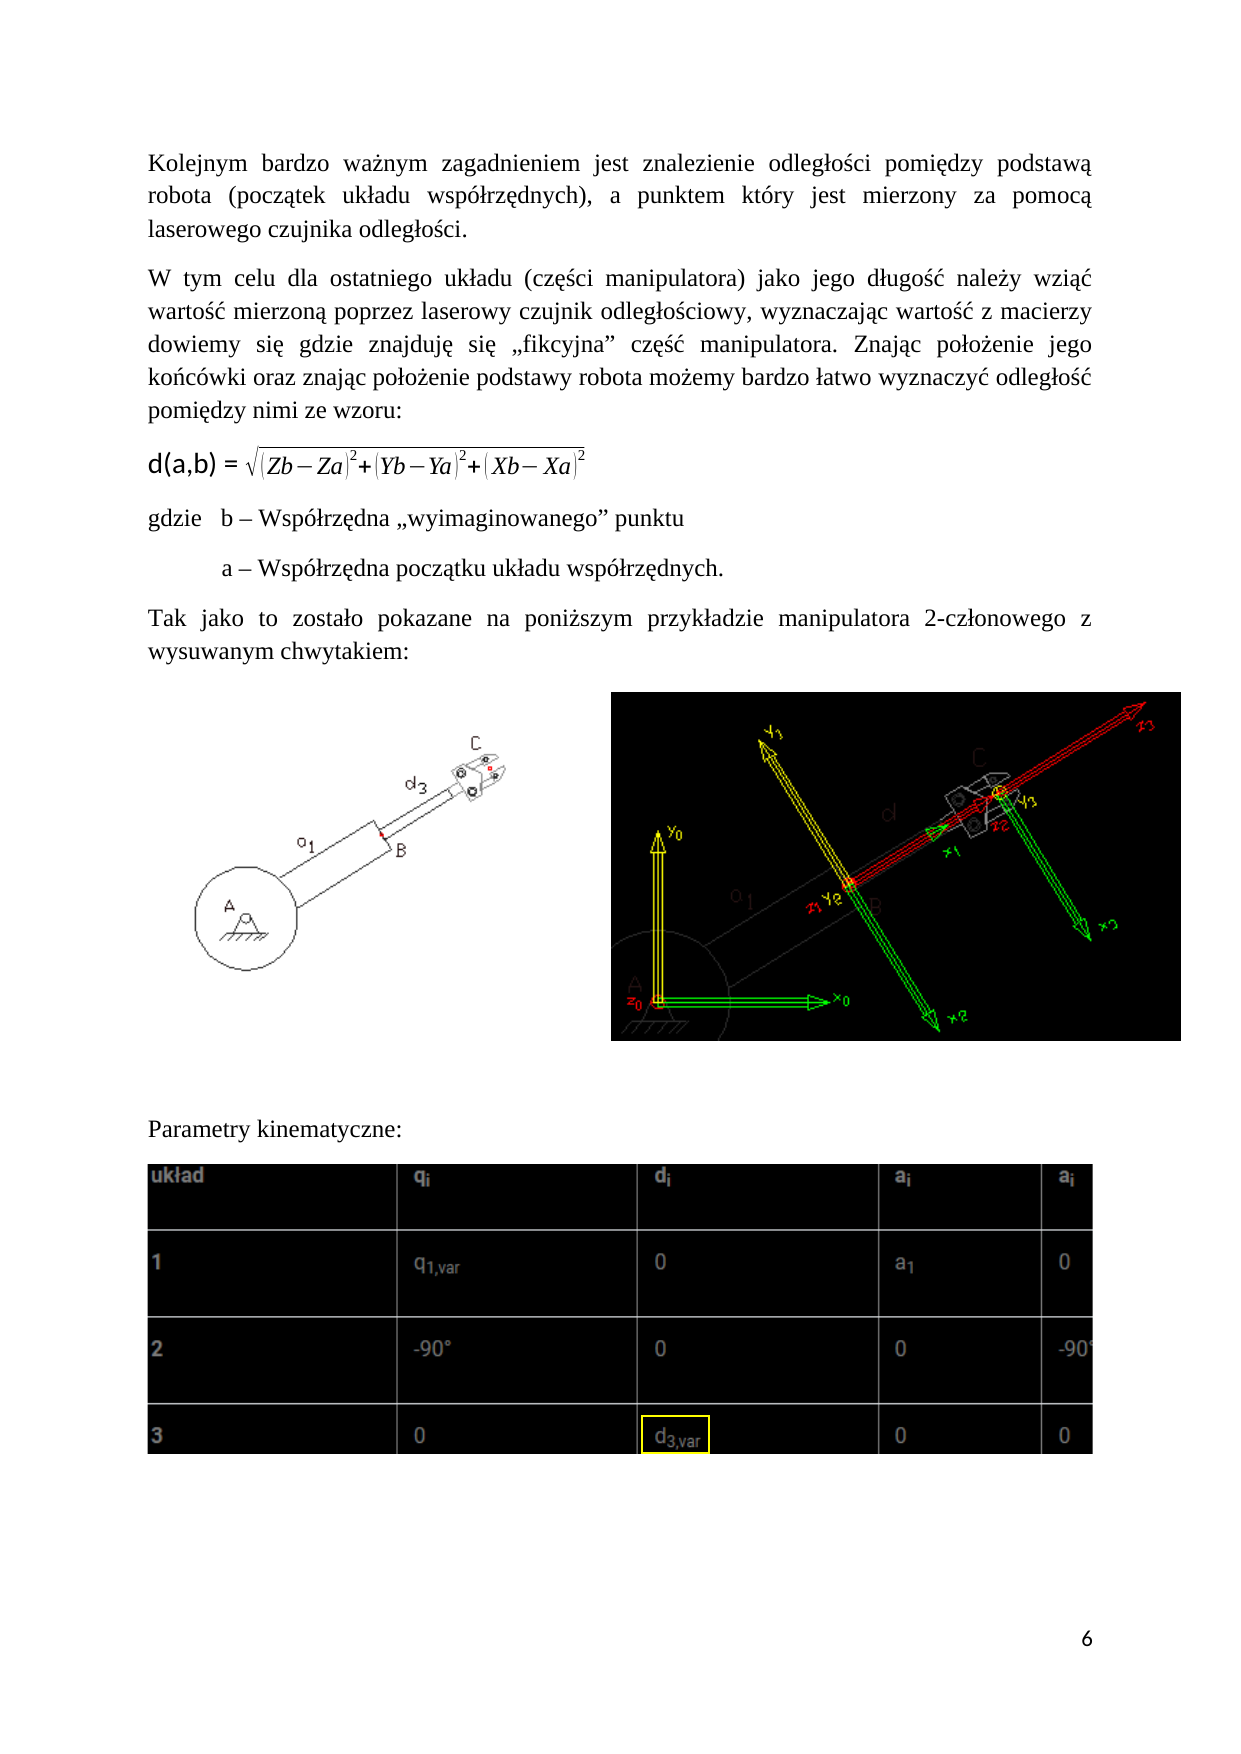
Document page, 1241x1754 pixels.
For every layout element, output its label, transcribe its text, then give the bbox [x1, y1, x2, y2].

text gdzie b – Współrzędna „wyimaginowanego” punktu [148, 503, 1093, 532]
text W tym celu dla ostatniego układu (części manipulatora) jako jego długość należy wziąć wartość mierzoną poprzez laserowy czujnik odległościowy, wyznaczając wartość z macierzy dowiemy się gdzie znajduję się „fikcyjna” część manipulatora. Znając położenie jego końcówki oraz znając położenie podstawy robota możemy bardzo łatwo wyznaczyć odległość pomiędzy nimi ze wzoru: [148, 263, 1093, 424]
picture [611, 692, 1181, 1041]
text Parametry kinematyczne: [148, 1114, 1093, 1143]
text d(a,b) = [148, 445, 1093, 481]
picture [147, 1164, 1093, 1454]
text Tak jako to zostało pokazane na poniższym przykładzie manipulatora 2-członowego z wysuwanym chwytakiem: [148, 603, 1093, 664]
text Kolejnym bardzo ważnym zagadnieniem jest znalezienie odległości pomiędzy podstawą robota (początek układu współrzędnych), a punktem który jest mierzony za pomocą laserowego czujnika odległości. [148, 148, 1093, 242]
picture [162, 714, 521, 985]
text a – Współrzędna początku układu współrzędnych. [148, 553, 1093, 582]
picture [643, 1417, 708, 1452]
